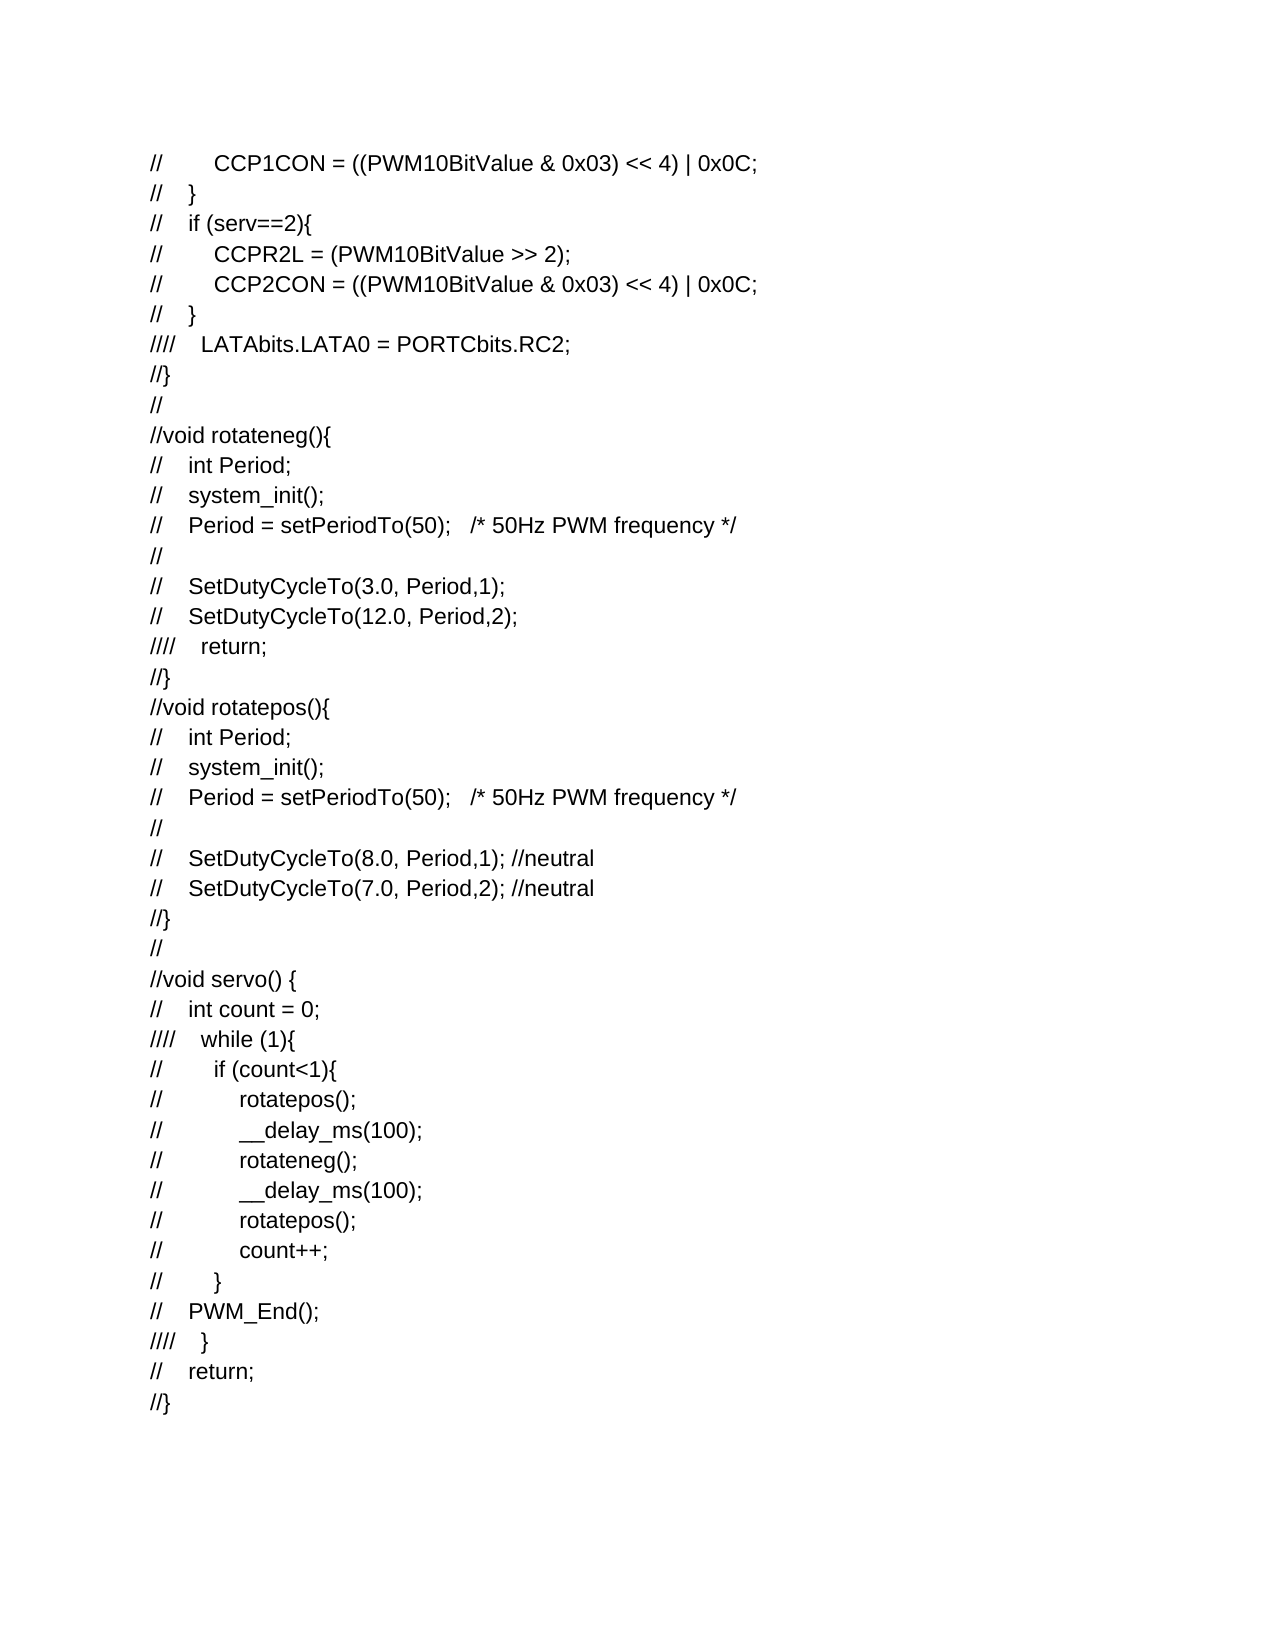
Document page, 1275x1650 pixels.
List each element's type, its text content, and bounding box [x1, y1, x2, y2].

text // [150, 814, 1125, 841]
text // rotateneg(); [150, 1147, 1125, 1173]
text // [150, 543, 1125, 569]
text // Period = setPeriodTo(50); /* 50Hz PWM frequency */ [150, 784, 1125, 811]
text // Period = setPeriodTo(50); /* 50Hz PWM frequency */ [150, 512, 1125, 539]
text //// LATAbits.LATA0 = PORTCbits.RC2; [150, 331, 1125, 358]
text // CCPR2L = (PWM10BitValue >> 2); [150, 241, 1125, 267]
text // system_init(); [150, 482, 1125, 509]
text // if (count<1){ [150, 1056, 1125, 1083]
text // PWM_End(); [150, 1298, 1125, 1324]
text // SetDutyCycleTo(3.0, Period,1); [150, 573, 1125, 599]
text //void servo() { [150, 966, 1125, 992]
text //} [150, 663, 1125, 690]
text //} [150, 905, 1125, 932]
text // count++; [150, 1237, 1125, 1264]
text // __delay_ms(100); [150, 1117, 1125, 1143]
text // rotatepos(); [150, 1086, 1125, 1113]
text // SetDutyCycleTo(8.0, Period,1); //neutral [150, 845, 1125, 871]
text //// return; [150, 633, 1125, 660]
text // rotatepos(); [150, 1207, 1125, 1234]
text //} [150, 1388, 1125, 1415]
text // return; [150, 1358, 1125, 1385]
text // } [150, 301, 1125, 327]
text //} [150, 361, 1125, 388]
text // __delay_ms(100); [150, 1177, 1125, 1203]
text //void rotateneg(){ [150, 422, 1125, 448]
text // int Period; [150, 724, 1125, 750]
text // [150, 392, 1125, 418]
text // SetDutyCycleTo(12.0, Period,2); [150, 603, 1125, 629]
text // } [150, 1268, 1125, 1294]
text //// } [150, 1328, 1125, 1354]
text // system_init(); [150, 754, 1125, 781]
text // CCP2CON = ((PWM10BitValue & 0x03) << 4) | 0x0C; [150, 271, 1125, 297]
text // if (serv==2){ [150, 210, 1125, 237]
text //void rotatepos(){ [150, 694, 1125, 720]
text // int Period; [150, 452, 1125, 478]
text // [150, 935, 1125, 962]
text //// while (1){ [150, 1026, 1125, 1052]
text // } [150, 180, 1125, 207]
text // CCP1CON = ((PWM10BitValue & 0x03) << 4) | 0x0C; [150, 150, 1125, 176]
text // SetDutyCycleTo(7.0, Period,2); //neutral [150, 875, 1125, 901]
text // int count = 0; [150, 996, 1125, 1022]
